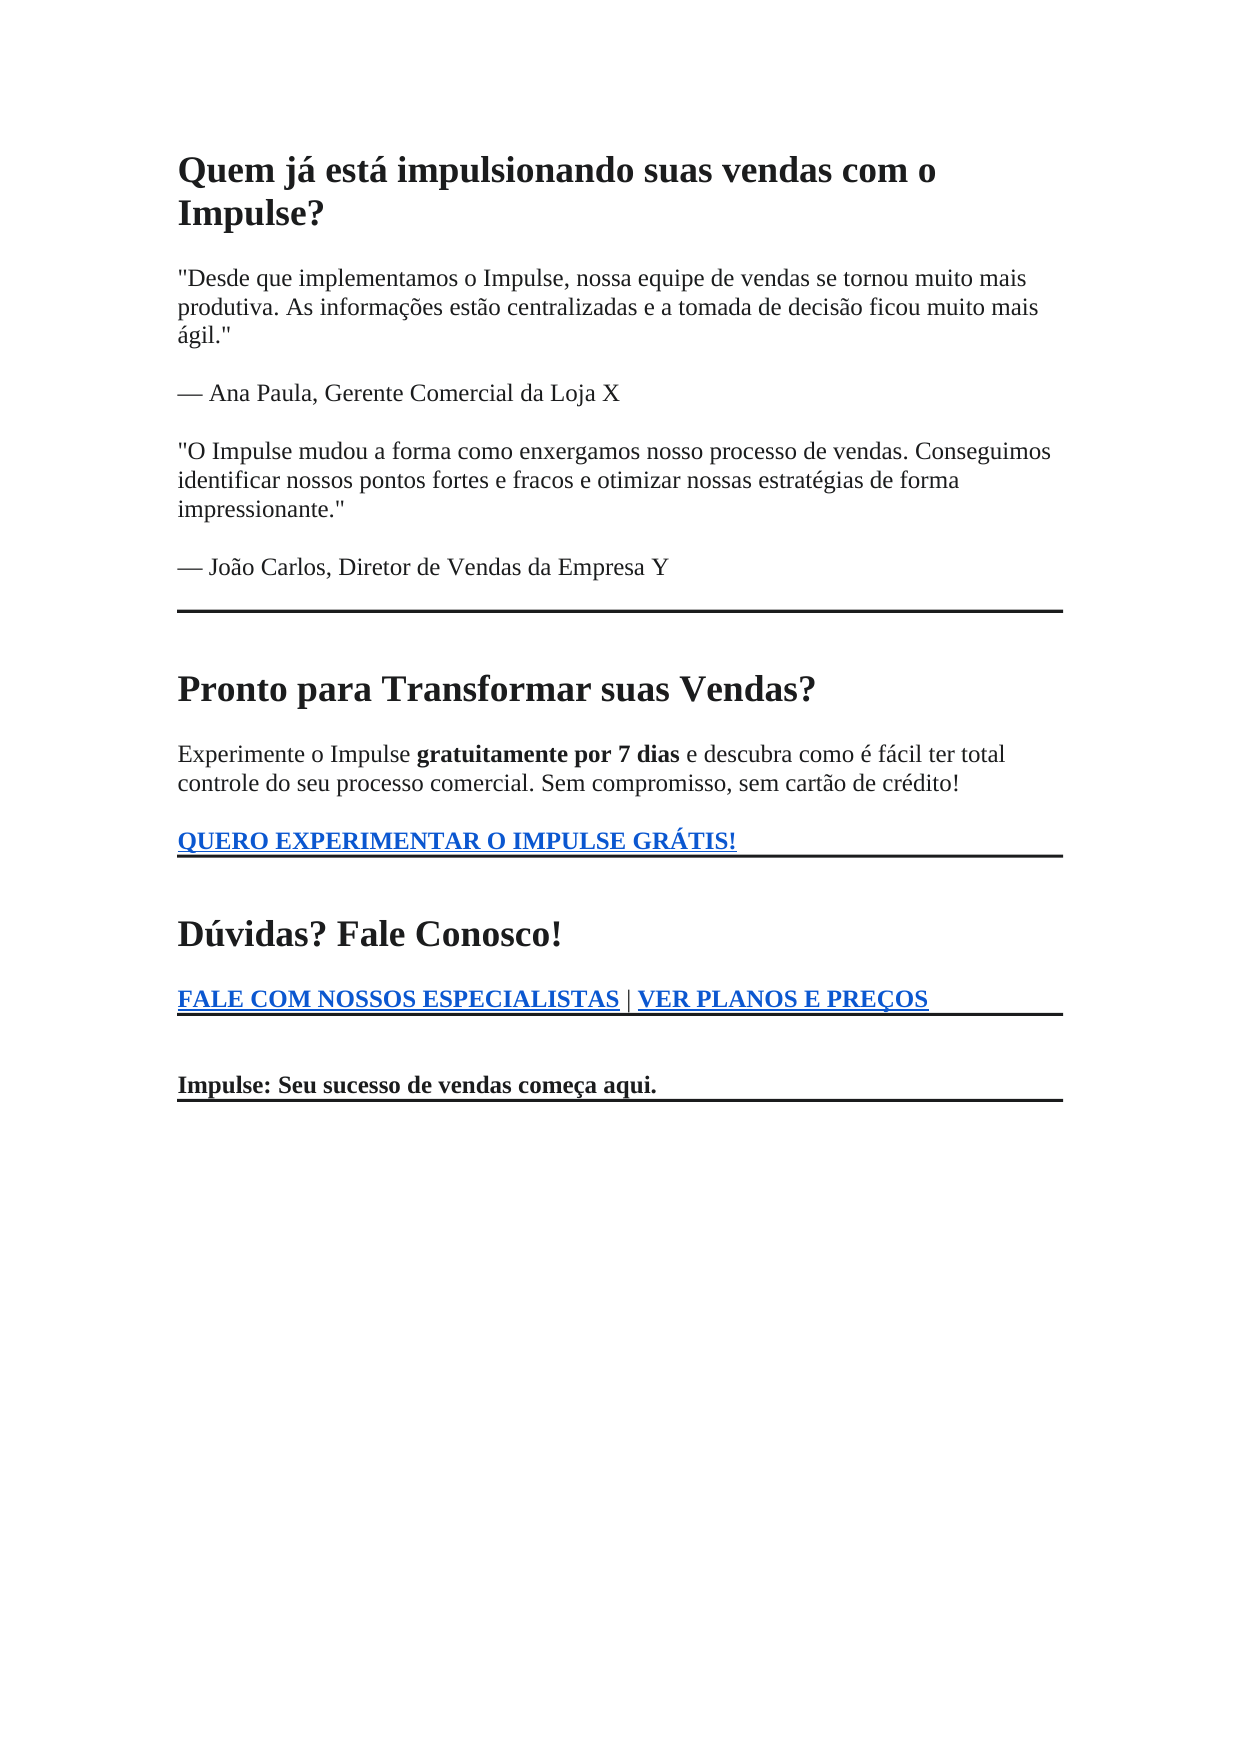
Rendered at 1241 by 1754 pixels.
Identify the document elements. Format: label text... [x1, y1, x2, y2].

text — Ana Paula, Gerente Comercial da Loja X [177, 378, 1063, 407]
text Experimente o Impulse gratuitamente por 7 dias e descubra como é fácil ter total controle do seu processo comercial. Sem compromisso, sem cartão de crédito! [177, 739, 1063, 797]
text "Desde que implementamos o Impulse, nossa equipe de vendas se tornou muito mais produtiva. As informações estão centralizadas e a tomada de decisão ficou muito mais ágil." [177, 263, 1063, 349]
text Pronto para Transformar suas Vendas? [177, 667, 1063, 710]
text Quem já está impulsionando suas vendas com o Impulse? [177, 148, 1063, 234]
text QUERO EXPERIMENTAR O IMPULSE GRÁTIS! [177, 826, 1063, 854]
text "O Impulse mudou a forma como enxergamos nosso processo de vendas. Conseguimos identificar nossos pontos fortes e fracos e otimizar nossas estratégias de forma impressionante." [177, 436, 1063, 523]
text Dúvidas? Fale Conosco! [177, 912, 1063, 955]
text — João Carlos, Diretor de Vendas da Empresa Y [177, 552, 1063, 581]
text Impulse: Seu sucesso de vendas começa aqui. [177, 1070, 1063, 1098]
text FALE COM NOSSOS ESPECIALISTAS | VER PLANOS E PREÇOS [177, 984, 1063, 1012]
